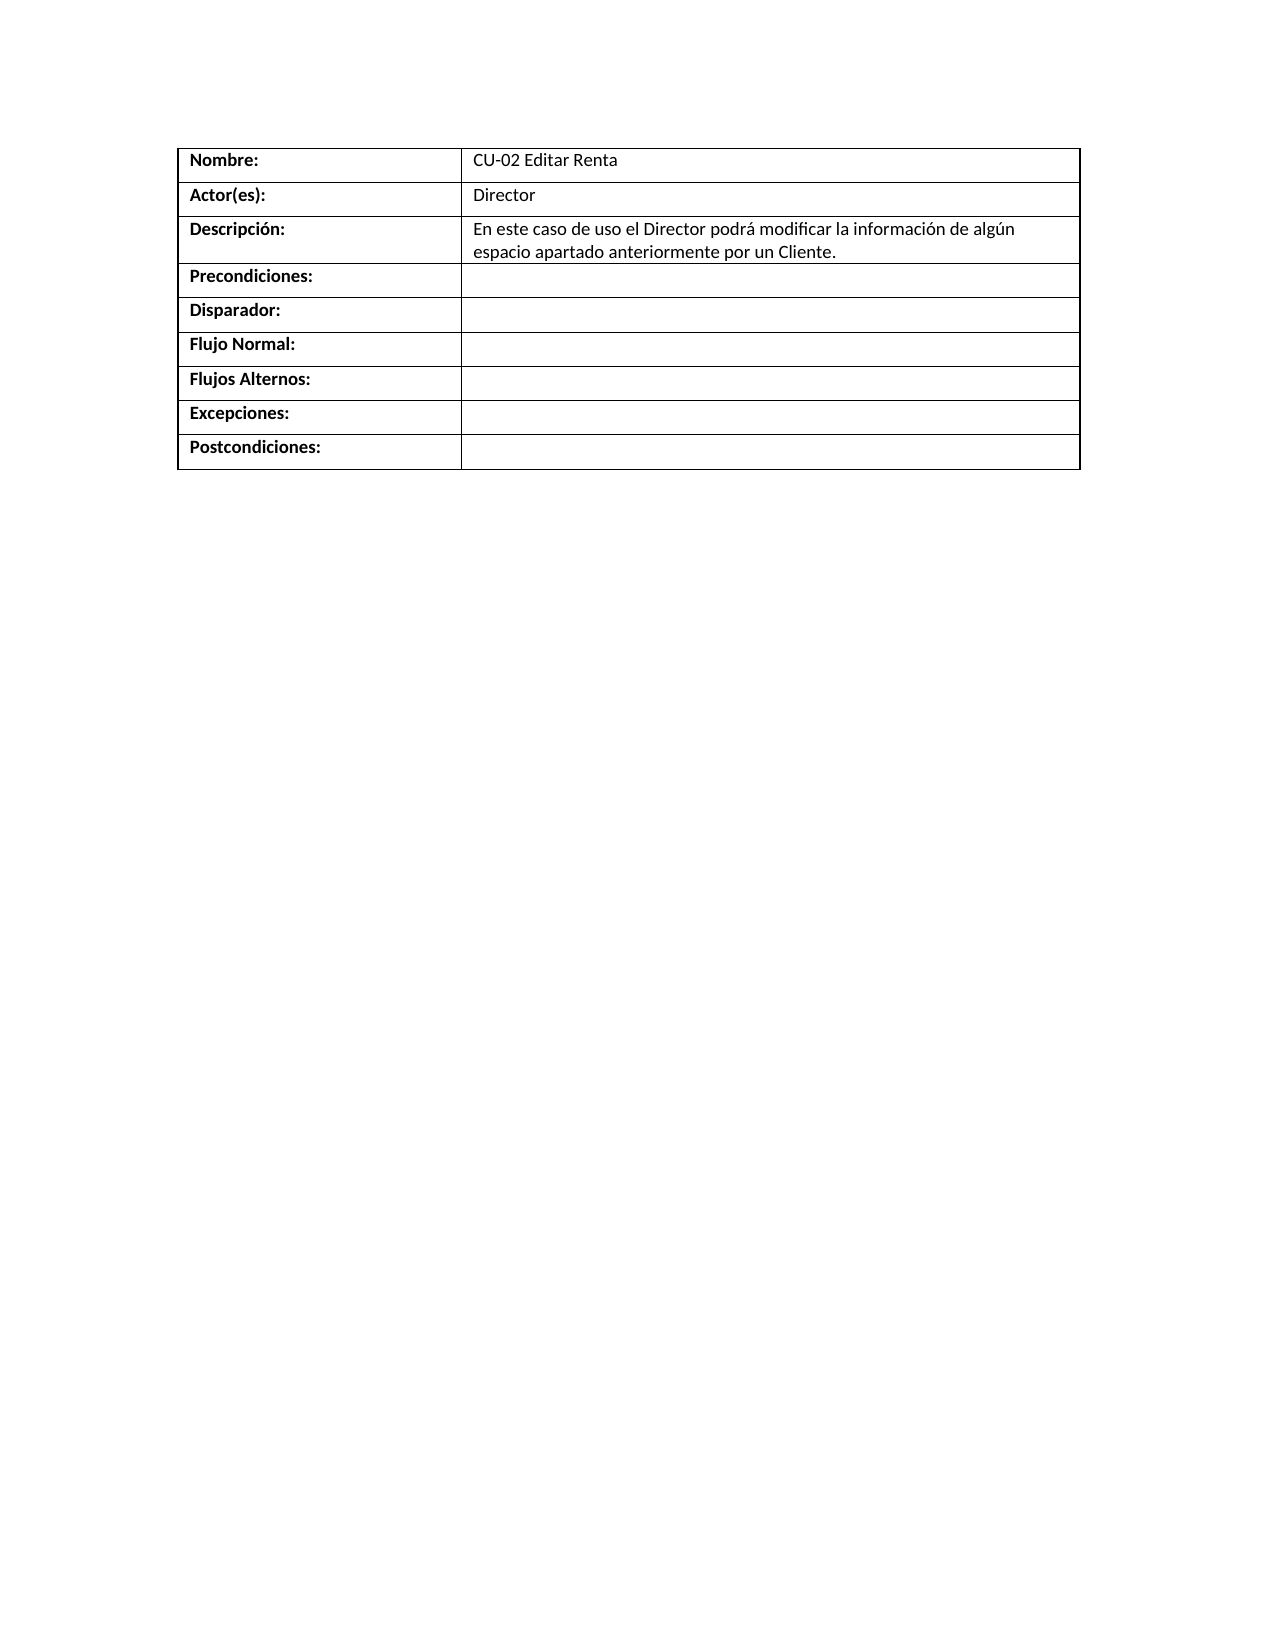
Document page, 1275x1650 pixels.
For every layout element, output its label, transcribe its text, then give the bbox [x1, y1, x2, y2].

table_cell Disparador: [179, 298, 461, 332]
table_cell [462, 264, 1079, 297]
table_cell [462, 298, 1079, 332]
table_cell Flujo Normal: [179, 333, 461, 366]
table_cell En este caso de uso el Director podrá modificar la información de algún espacio apartado anteriormente por un Cliente. [462, 217, 1079, 263]
table_cell Postcondiciones: [179, 435, 461, 469]
table_cell Descripción: [179, 217, 461, 263]
table_cell [462, 401, 1079, 434]
table_cell Excepciones: [179, 401, 461, 434]
table_cell [462, 435, 1079, 469]
table_cell Actor(es): [179, 183, 461, 216]
table_header CU-02 Editar Renta [462, 149, 1079, 182]
table_cell Precondiciones: [179, 264, 461, 297]
table_cell [462, 367, 1079, 400]
table_header Nombre: [179, 149, 461, 182]
table_cell Director [462, 183, 1079, 216]
table_cell Flujos Alternos: [179, 367, 461, 400]
table_cell [462, 333, 1079, 366]
